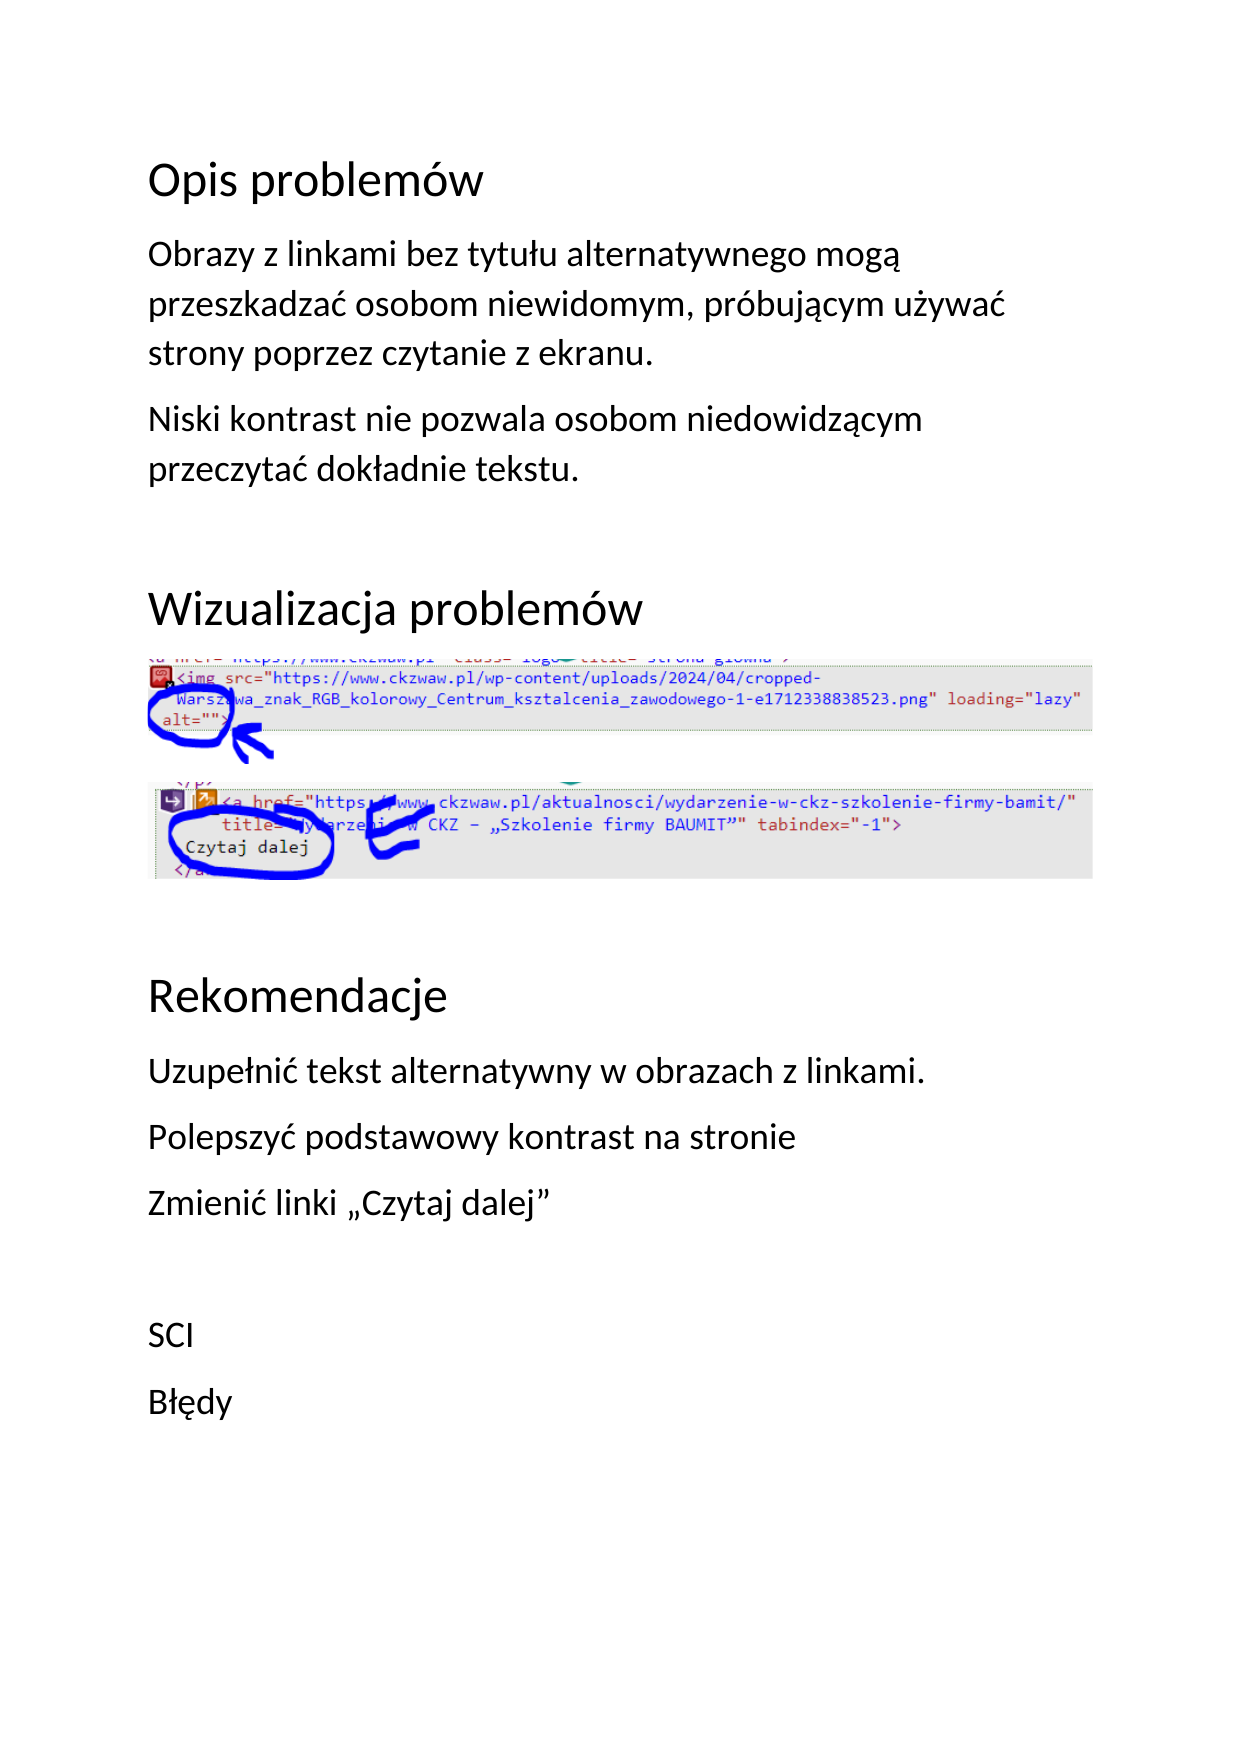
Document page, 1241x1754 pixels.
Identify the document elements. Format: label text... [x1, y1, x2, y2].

text Wizualizacja problemów [148, 577, 1093, 638]
text Zmienić linki „Czytaj dalej” [148, 1179, 1093, 1225]
text Błędy [148, 1378, 1093, 1423]
text Niski kontrast nie pozwala osobom niedowidzącym przeczytać dokładnie tekstu. [148, 395, 1093, 491]
text Uzupełnić tekst alternatywny w obrazach z linkami. [148, 1047, 1093, 1093]
text Polepszyć podstawowy kontrast na stronie [148, 1113, 1093, 1159]
text Rekomendacje [148, 964, 1093, 1025]
text SCI [148, 1311, 1093, 1357]
text Obrazy z linkami bez tytułu alternatywnego mogą przeszkadzać osobom niewidomym, próbującym używać strony poprzez czytanie z ekranu. [148, 230, 1093, 375]
text Opis problemów [148, 148, 1093, 209]
picture [147, 659, 1093, 764]
picture [147, 782, 1093, 880]
